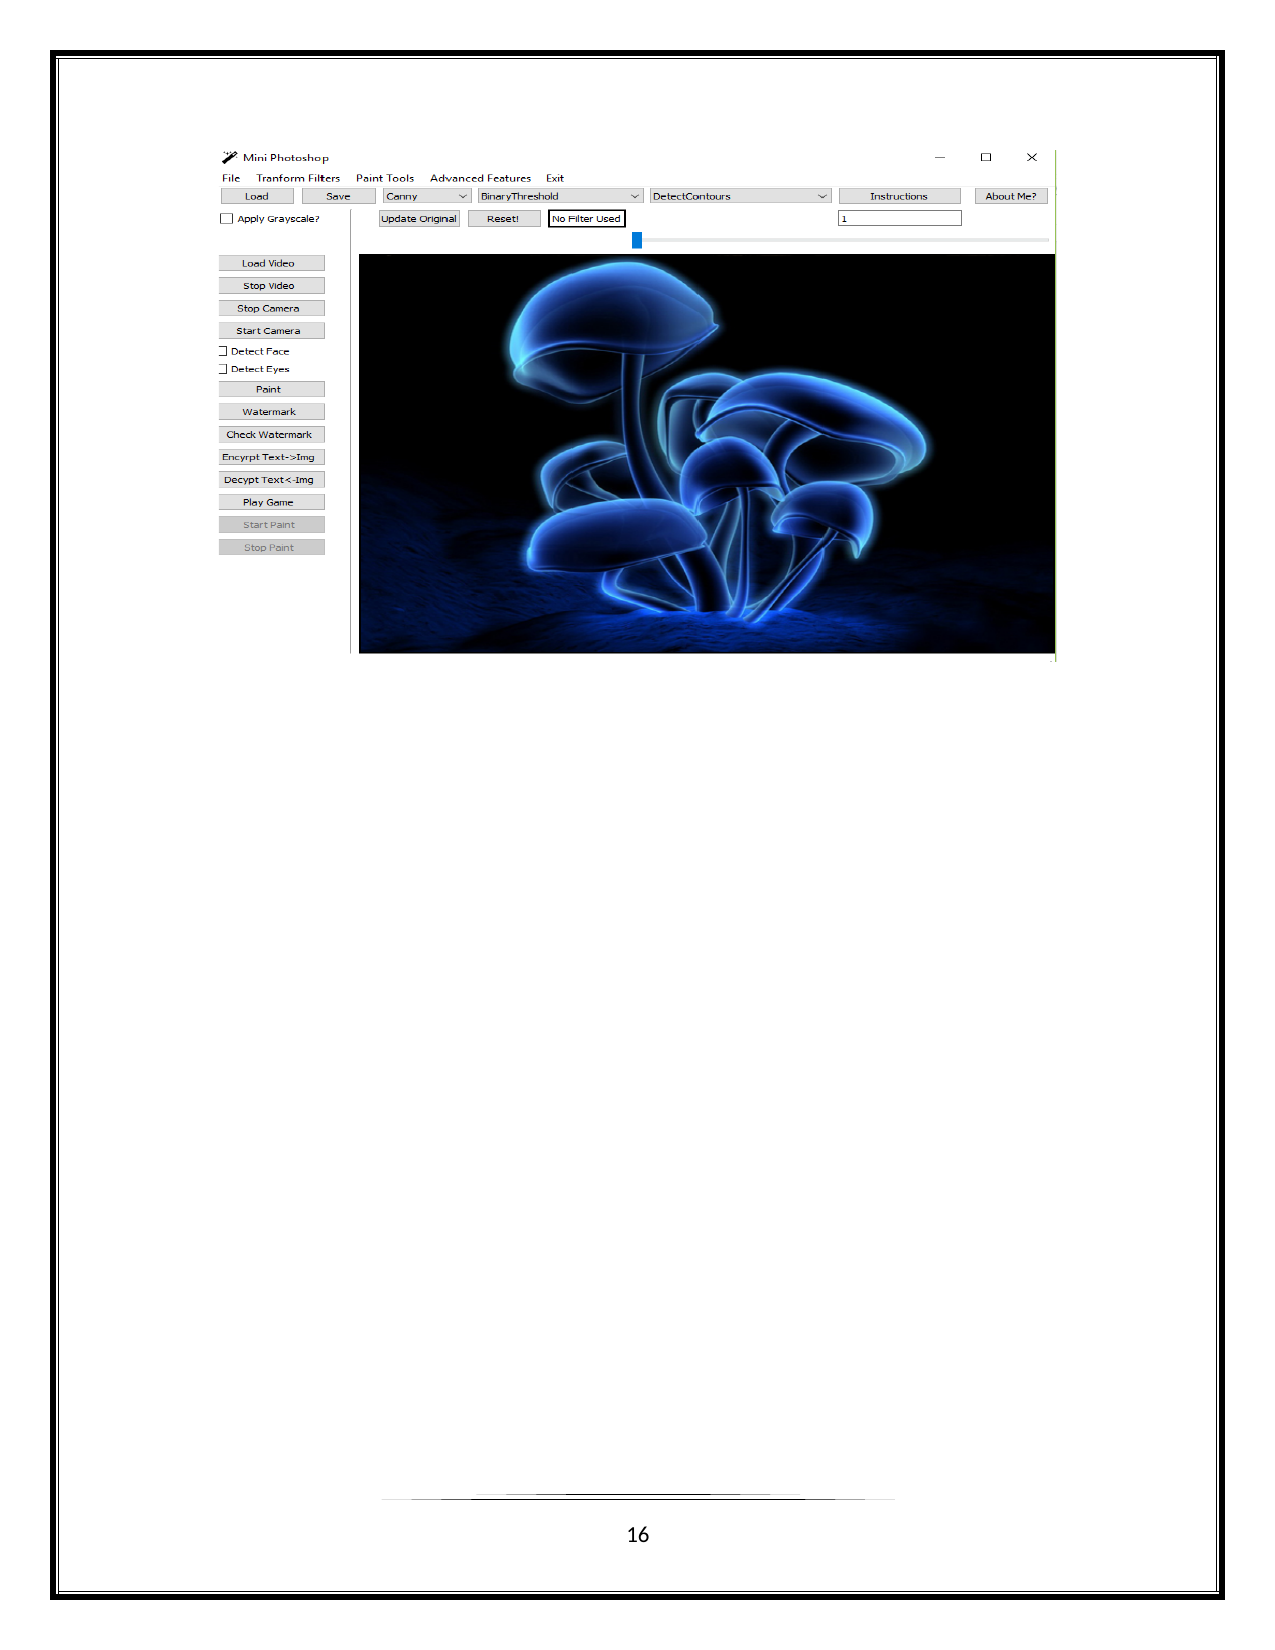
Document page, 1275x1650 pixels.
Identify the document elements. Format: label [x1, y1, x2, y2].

picture [218, 150, 1057, 662]
